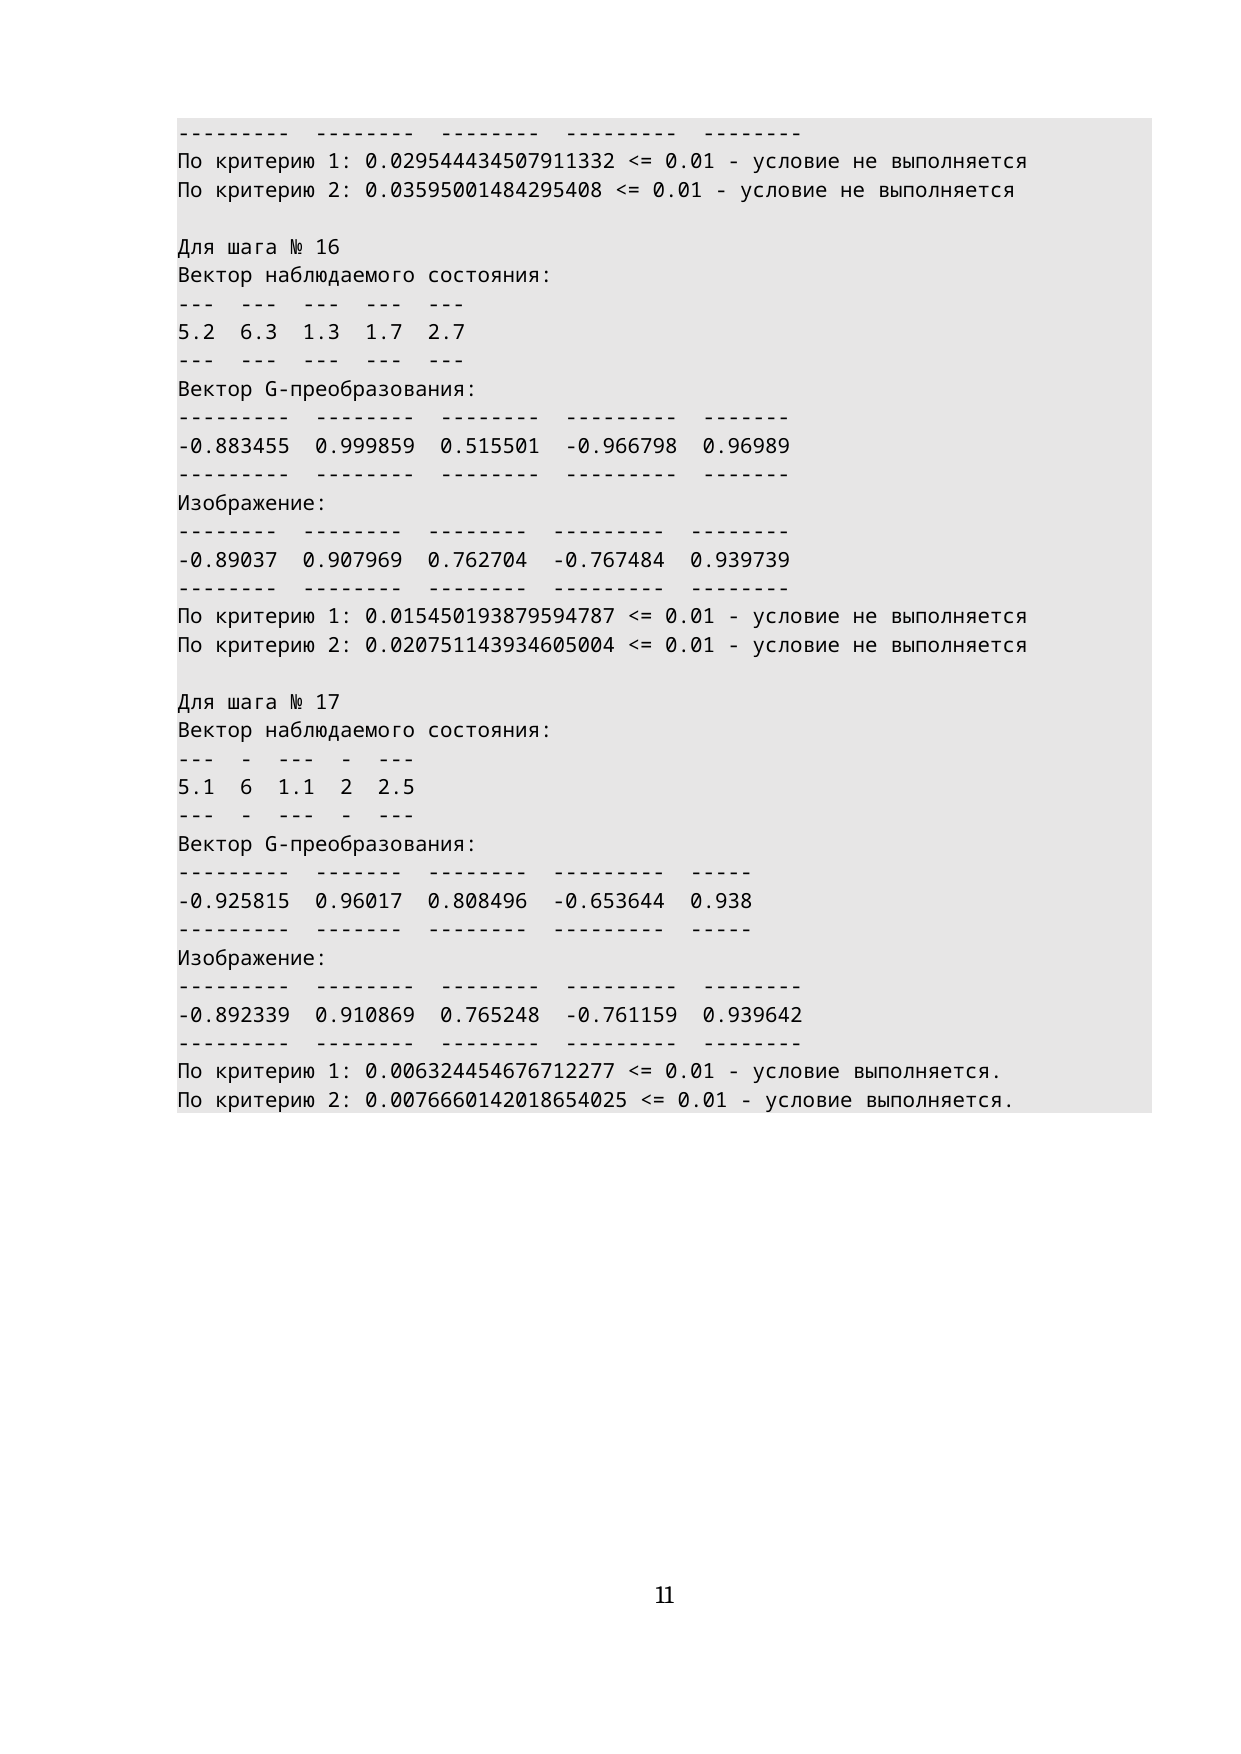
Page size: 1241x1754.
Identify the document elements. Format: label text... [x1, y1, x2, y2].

text Вектор наблюдаемого состояния: [177, 715, 1152, 744]
text -------- -------- -------- --------- -------- [177, 573, 1152, 602]
text По критерию 2: 0.03595001484295408 <= 0.01 - условие не выполняется [177, 175, 1152, 203]
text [177, 118, 1152, 147]
text -0.892339 0.910869 0.765248 -0.761159 0.939642 [177, 1000, 1152, 1028]
text --------- ------- -------- --------- ----- [177, 914, 1152, 943]
text --------- -------- -------- --------- ------- [177, 402, 1152, 431]
text -0.89037 0.907969 0.762704 -0.767484 0.939739 [177, 545, 1152, 573]
text 5.1 6 1.1 2 2.5 [177, 772, 1152, 801]
text Изображение: [177, 488, 1152, 516]
text По критерию 1: 0.015450193879594787 <= 0.01 - условие не выполняется [177, 602, 1152, 630]
text Для шага № 17 [177, 687, 1152, 715]
text Для шага № 16 [177, 232, 1152, 260]
text Вектор наблюдаемого состояния: [177, 260, 1152, 289]
text По критерию 2: 0.0076660142018654025 <= 0.01 - условие выполняется. [177, 1085, 1152, 1113]
text По критерию 1: 0.029544434507911332 <= 0.01 - условие не выполняется [177, 147, 1152, 175]
text --------- -------- -------- --------- -------- [177, 1028, 1152, 1057]
text --------- -------- -------- --------- -------- [177, 971, 1152, 1000]
text По критерию 1: 0.006324454676712277 <= 0.01 - условие выполняется. [177, 1057, 1152, 1085]
text Вектор G-преобразования: [177, 829, 1152, 857]
text --------- -------- -------- --------- ------- [177, 459, 1152, 488]
text По критерию 2: 0.020751143934605004 <= 0.01 - условие не выполняется [177, 630, 1152, 658]
text Вектор G-преобразования: [177, 374, 1152, 402]
text -0.925815 0.96017 0.808496 -0.653644 0.938 [177, 886, 1152, 914]
text --- - --- - --- [177, 801, 1152, 829]
text Изображение: [177, 943, 1152, 971]
text --------- ------- -------- --------- ----- [177, 857, 1152, 886]
text --- - --- - --- [177, 744, 1152, 772]
text -0.883455 0.999859 0.515501 -0.966798 0.96989 [177, 431, 1152, 459]
text --- --- --- --- --- [177, 346, 1152, 374]
text -------- -------- -------- --------- -------- [177, 516, 1152, 545]
text --- --- --- --- --- [177, 289, 1152, 317]
text 5.2 6.3 1.3 1.7 2.7 [177, 317, 1152, 346]
